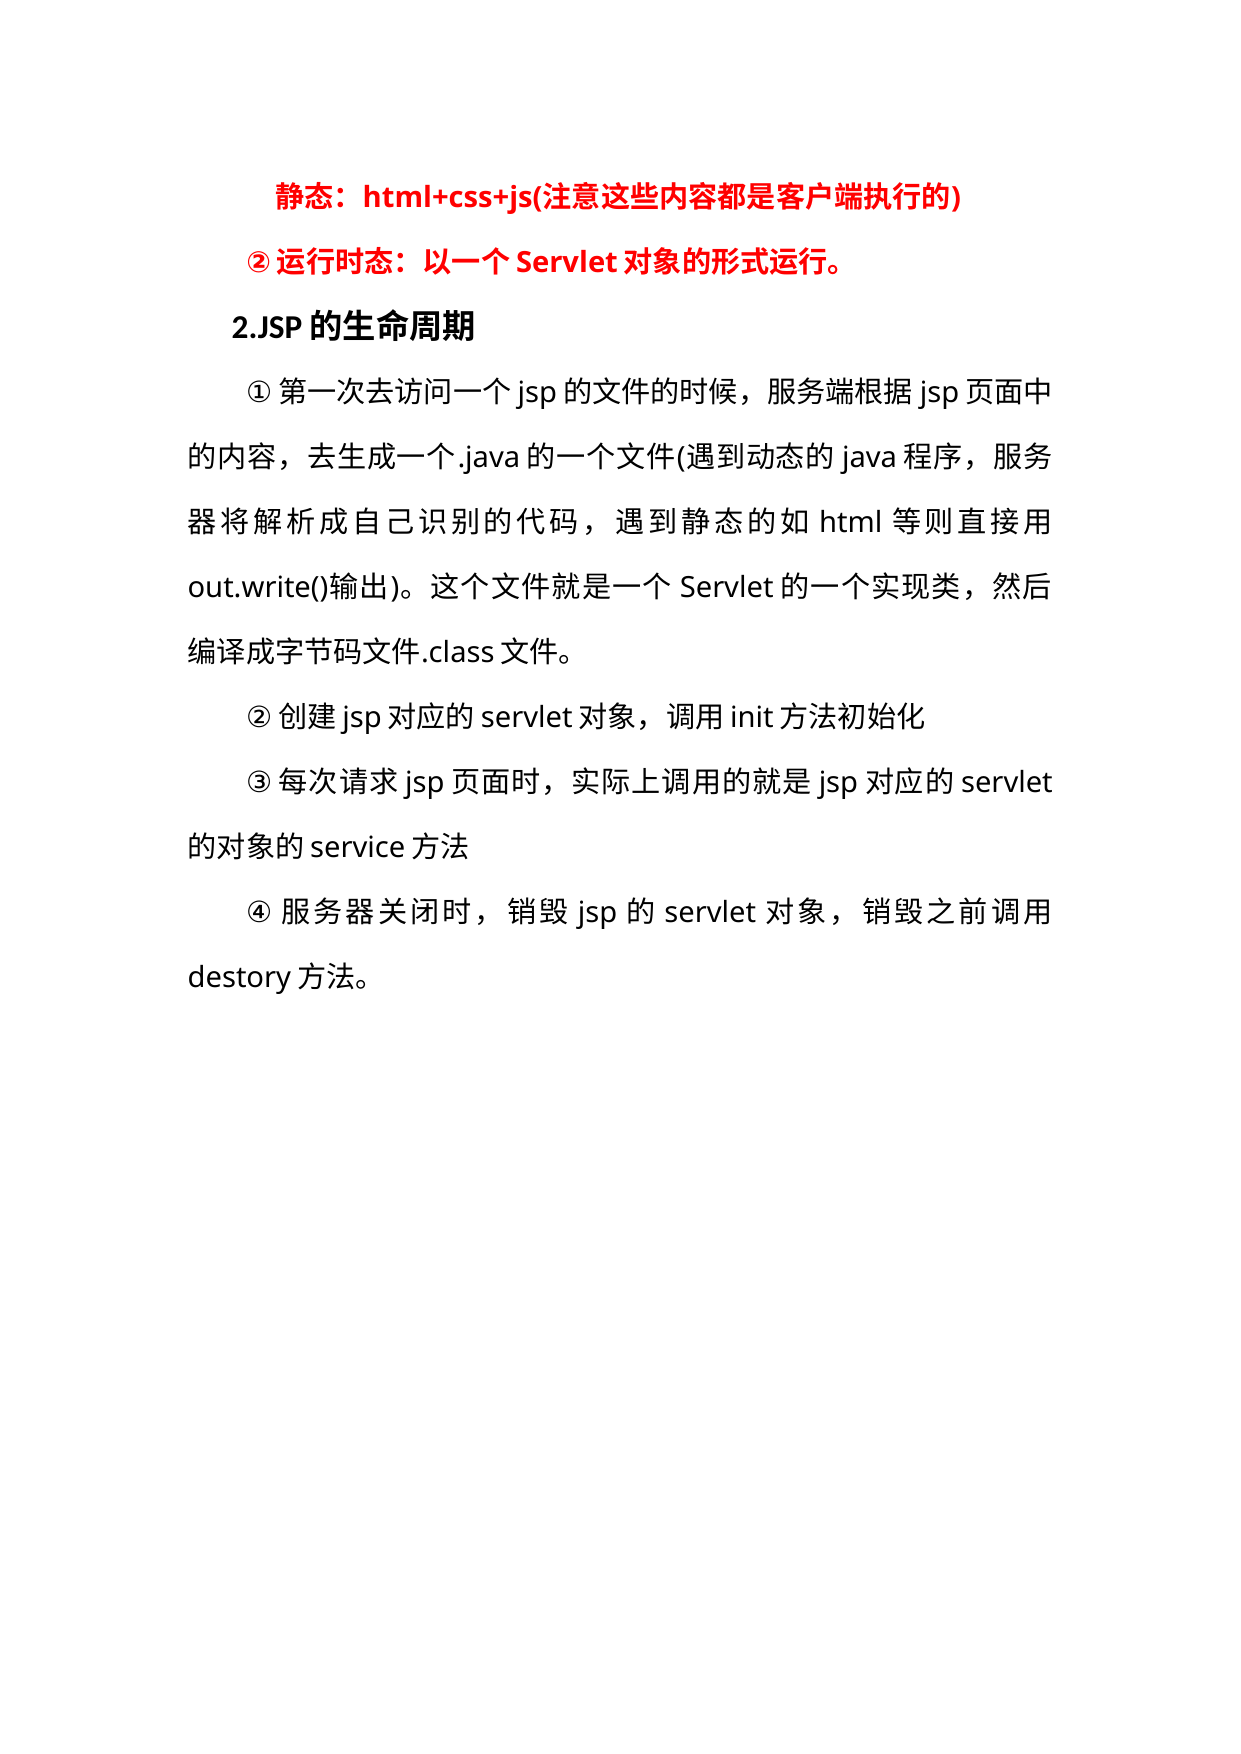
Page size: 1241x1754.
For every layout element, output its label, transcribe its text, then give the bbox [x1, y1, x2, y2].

text ①第一次去访问一个jsp的文件的时候，服务端根据jsp页面中的内容，去生成一个.java的一个文件(遇到动态的java程序，服务器将解析成自己识别的代码，遇到静态的如html等则直接用out.write()输出)。这个文件就是一个Servlet的一个实现类，然后编译成字节码文件.class文件。 [187, 357, 1053, 682]
text ②运行时态：以一个Servlet对象的形式运行。 [187, 227, 1053, 292]
text ④服务器关闭时，销毁jsp的servlet对象，销毁之前调用destory方法。 [187, 877, 1053, 1007]
text ③每次请求jsp页面时，实际上调用的就是jsp对应的servlet的对象的service方法 [187, 747, 1053, 877]
subtitle 2.JSP的生命周期 [187, 292, 1053, 357]
text 静态：html+css+js(注意这些内容都是客户端执行的) [187, 162, 1053, 227]
text ②创建jsp对应的servlet对象，调用init方法初始化 [187, 682, 1053, 747]
